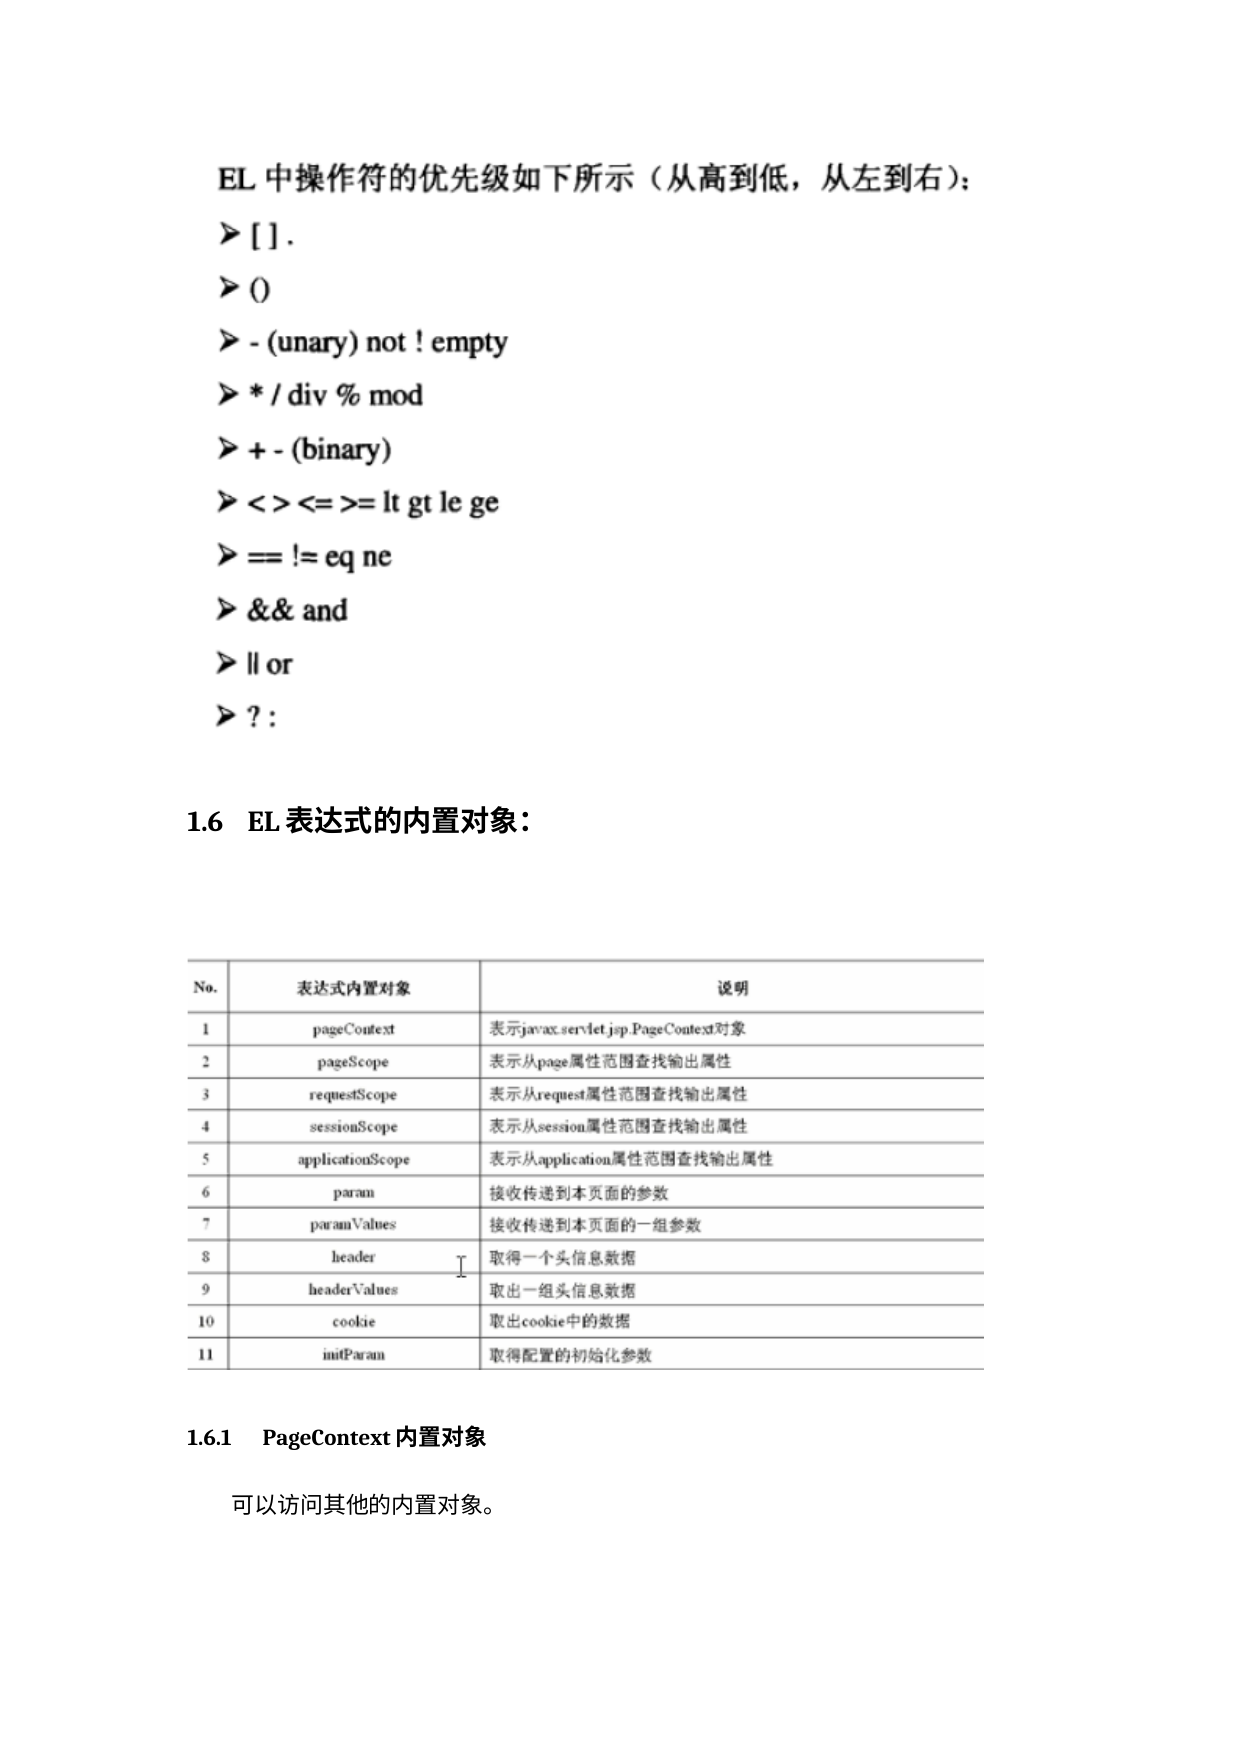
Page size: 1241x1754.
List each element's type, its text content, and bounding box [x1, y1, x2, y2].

picture [187, 162, 1053, 747]
subtitle PageContext内置对象 [187, 1403, 1053, 1468]
picture [187, 957, 984, 1370]
subtitle EL表达式的内置对象： [187, 787, 1053, 852]
text 可以访问其他的内置对象。 [231, 1471, 1053, 1536]
